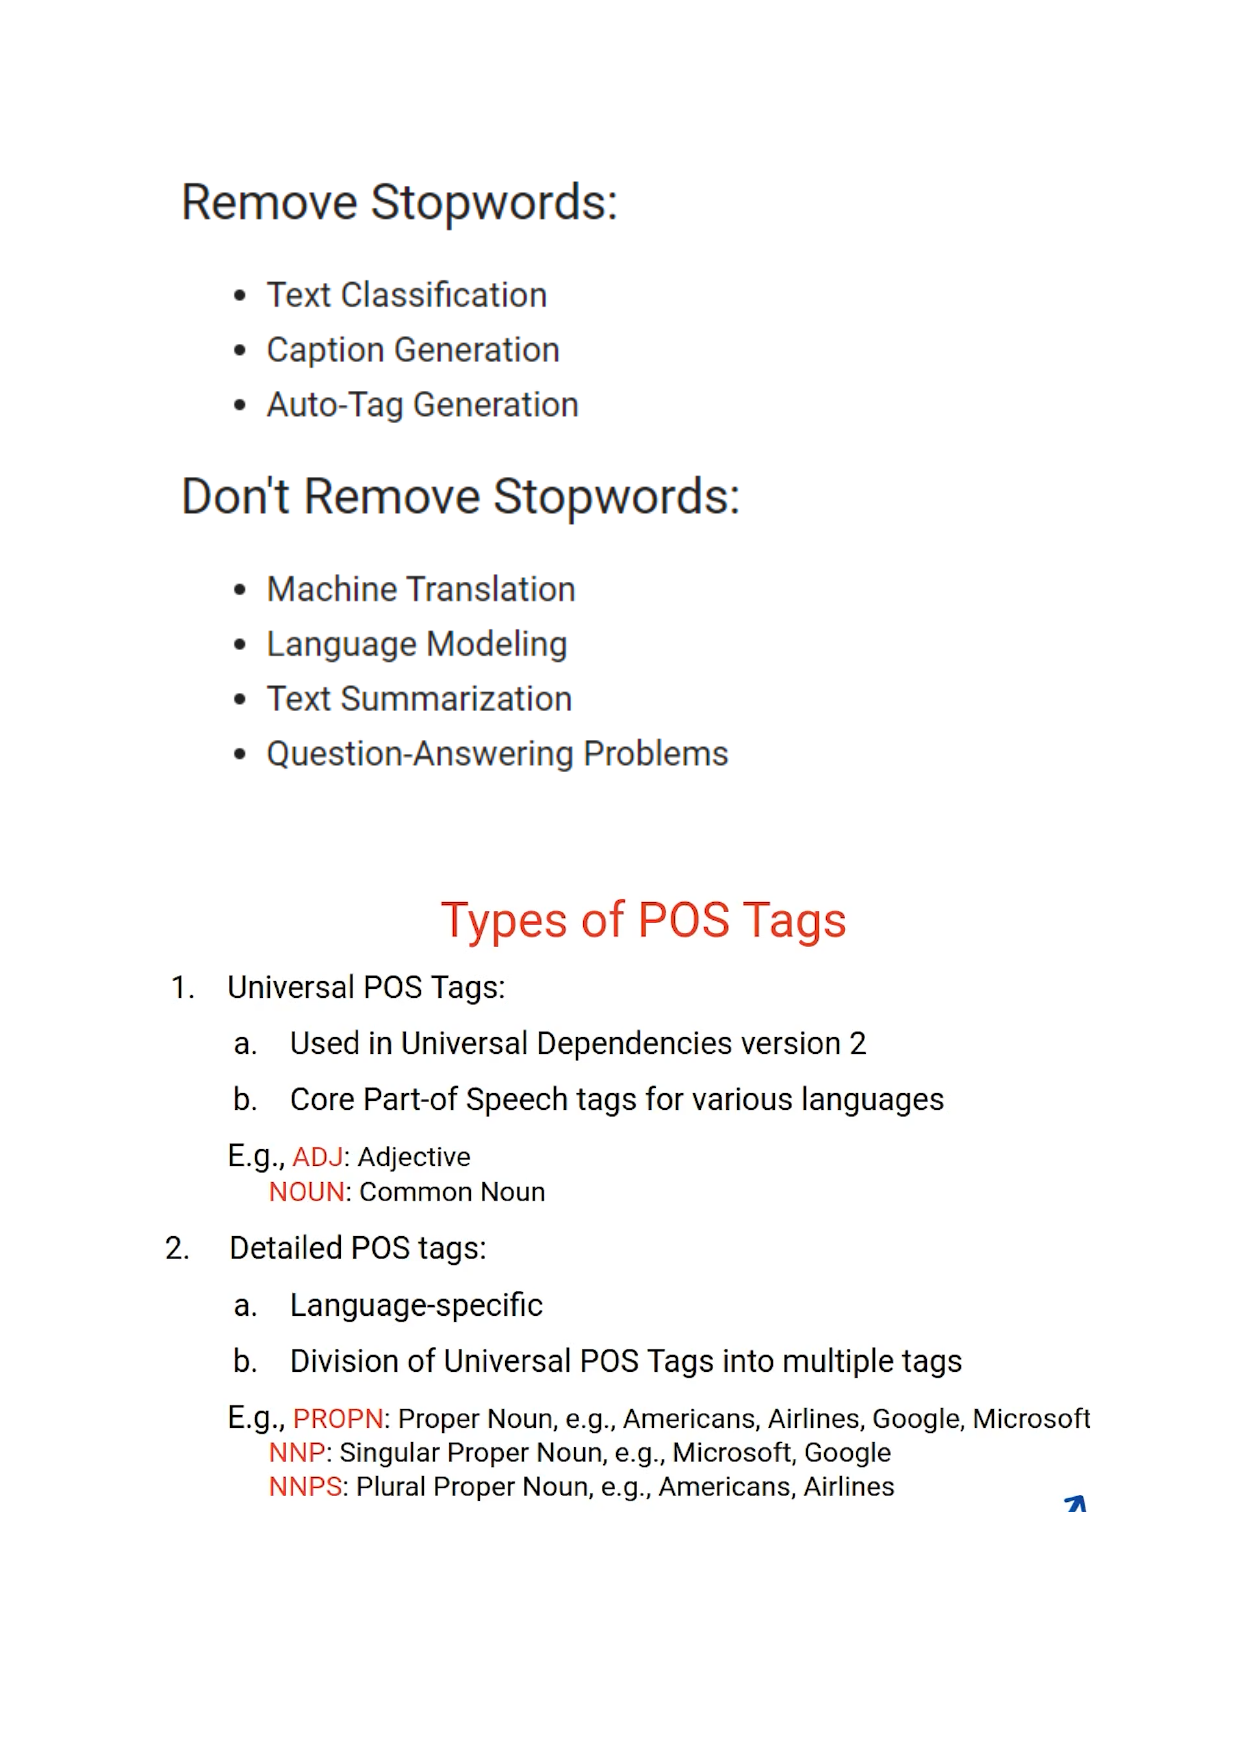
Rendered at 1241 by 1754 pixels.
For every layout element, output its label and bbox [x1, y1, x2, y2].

picture [150, 871, 1091, 1512]
picture [150, 150, 876, 869]
